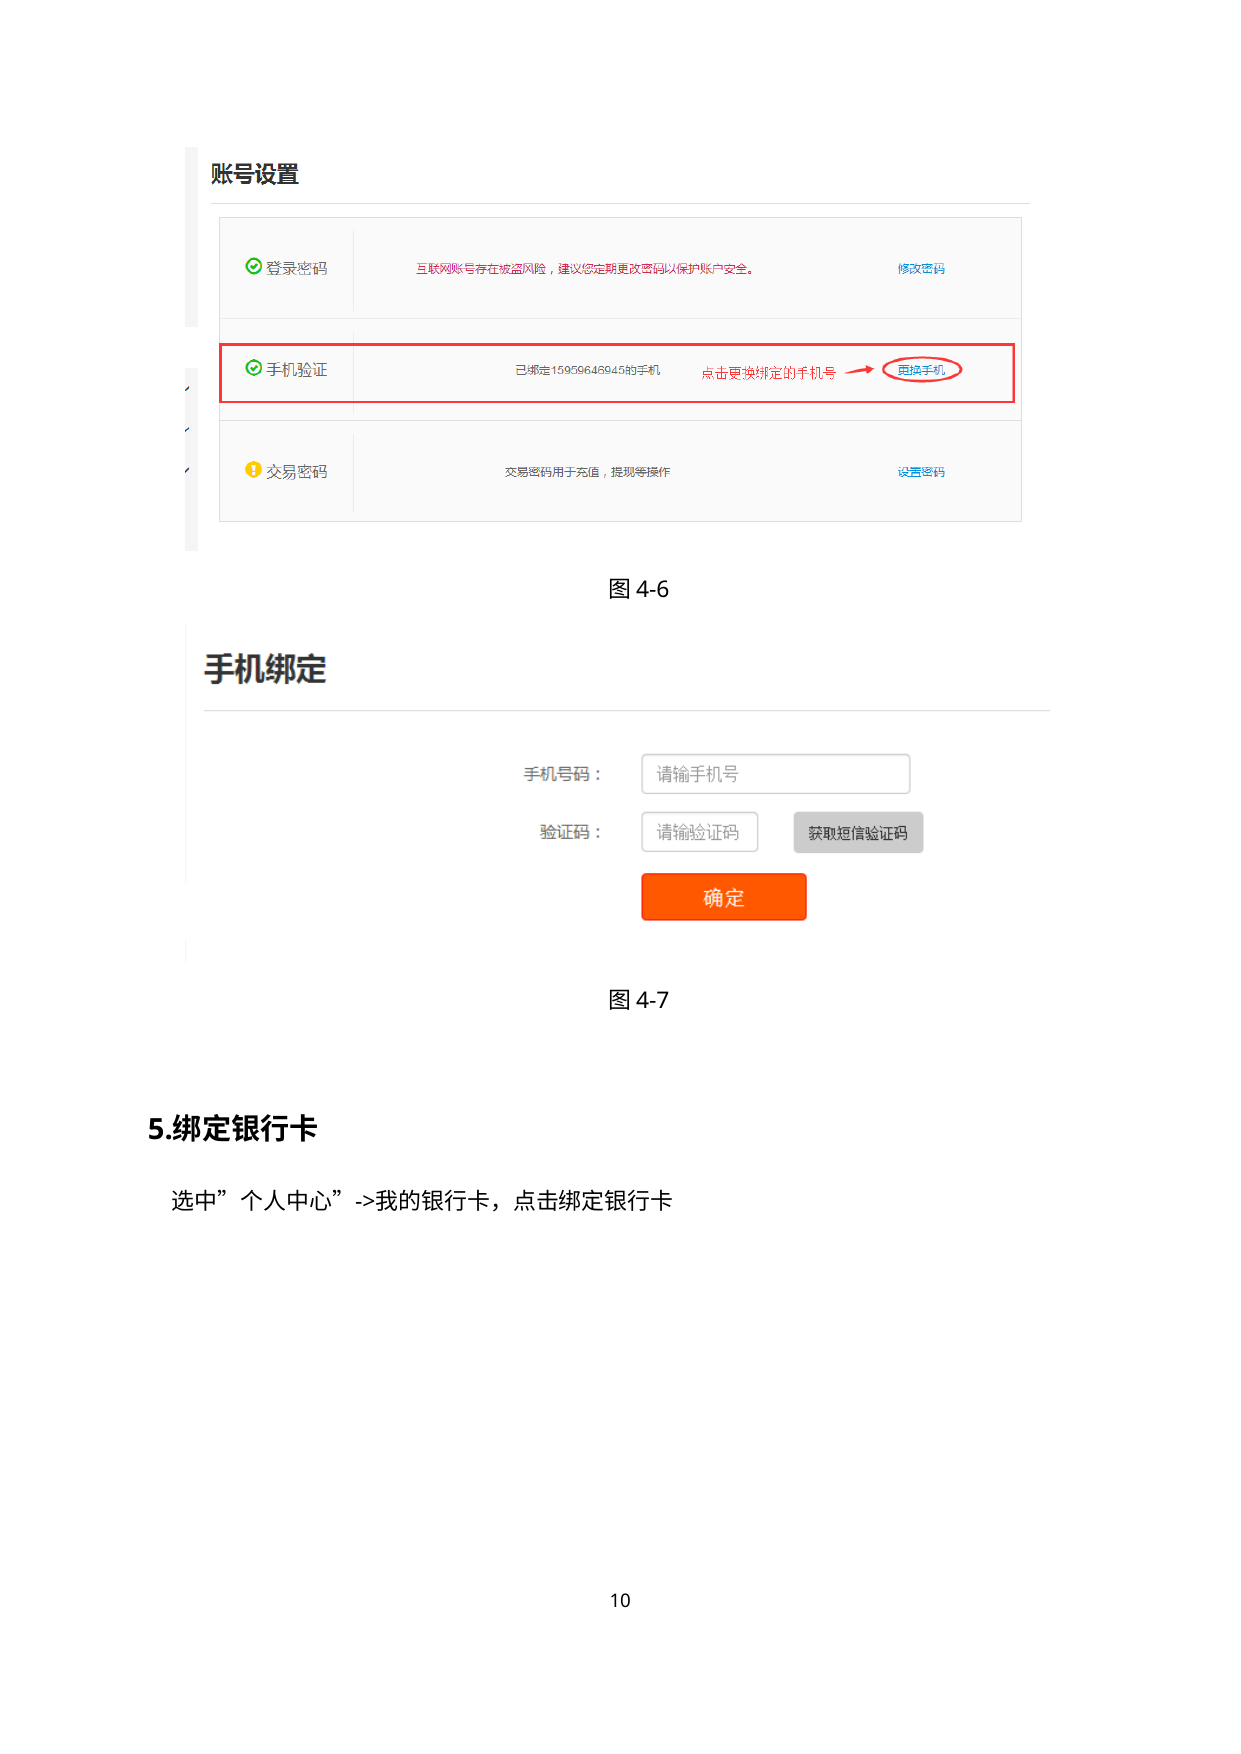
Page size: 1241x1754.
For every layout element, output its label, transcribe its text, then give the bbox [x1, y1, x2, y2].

subtitle 5.绑定银行卡 [148, 1103, 1093, 1149]
picture [185, 147, 1051, 551]
picture [185, 625, 1051, 962]
text 图4-6 [185, 571, 1093, 604]
text 图4-7 [185, 982, 1093, 1015]
text 选中”个人中心”->我的银行卡，点击绑定银行卡 [148, 1183, 1093, 1216]
